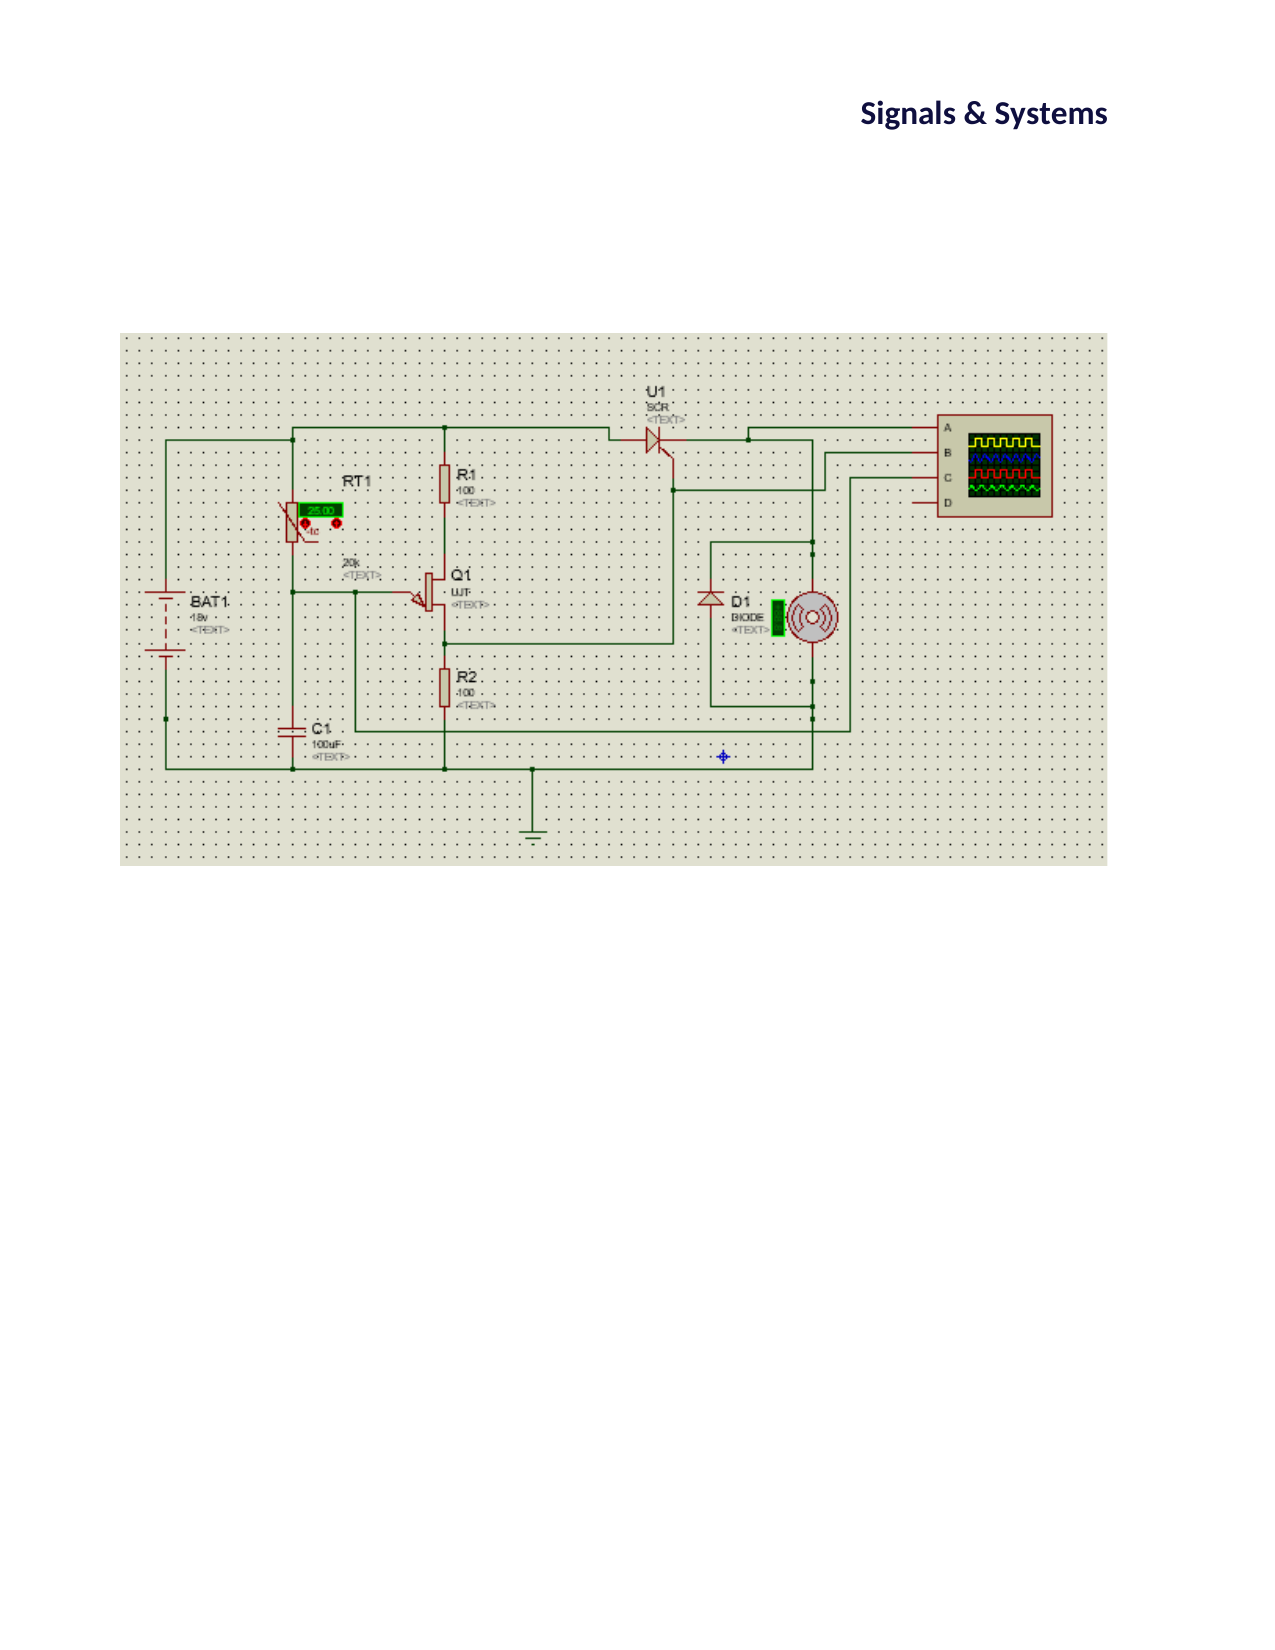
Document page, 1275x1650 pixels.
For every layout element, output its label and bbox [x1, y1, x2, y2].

picture [120, 333, 1108, 866]
